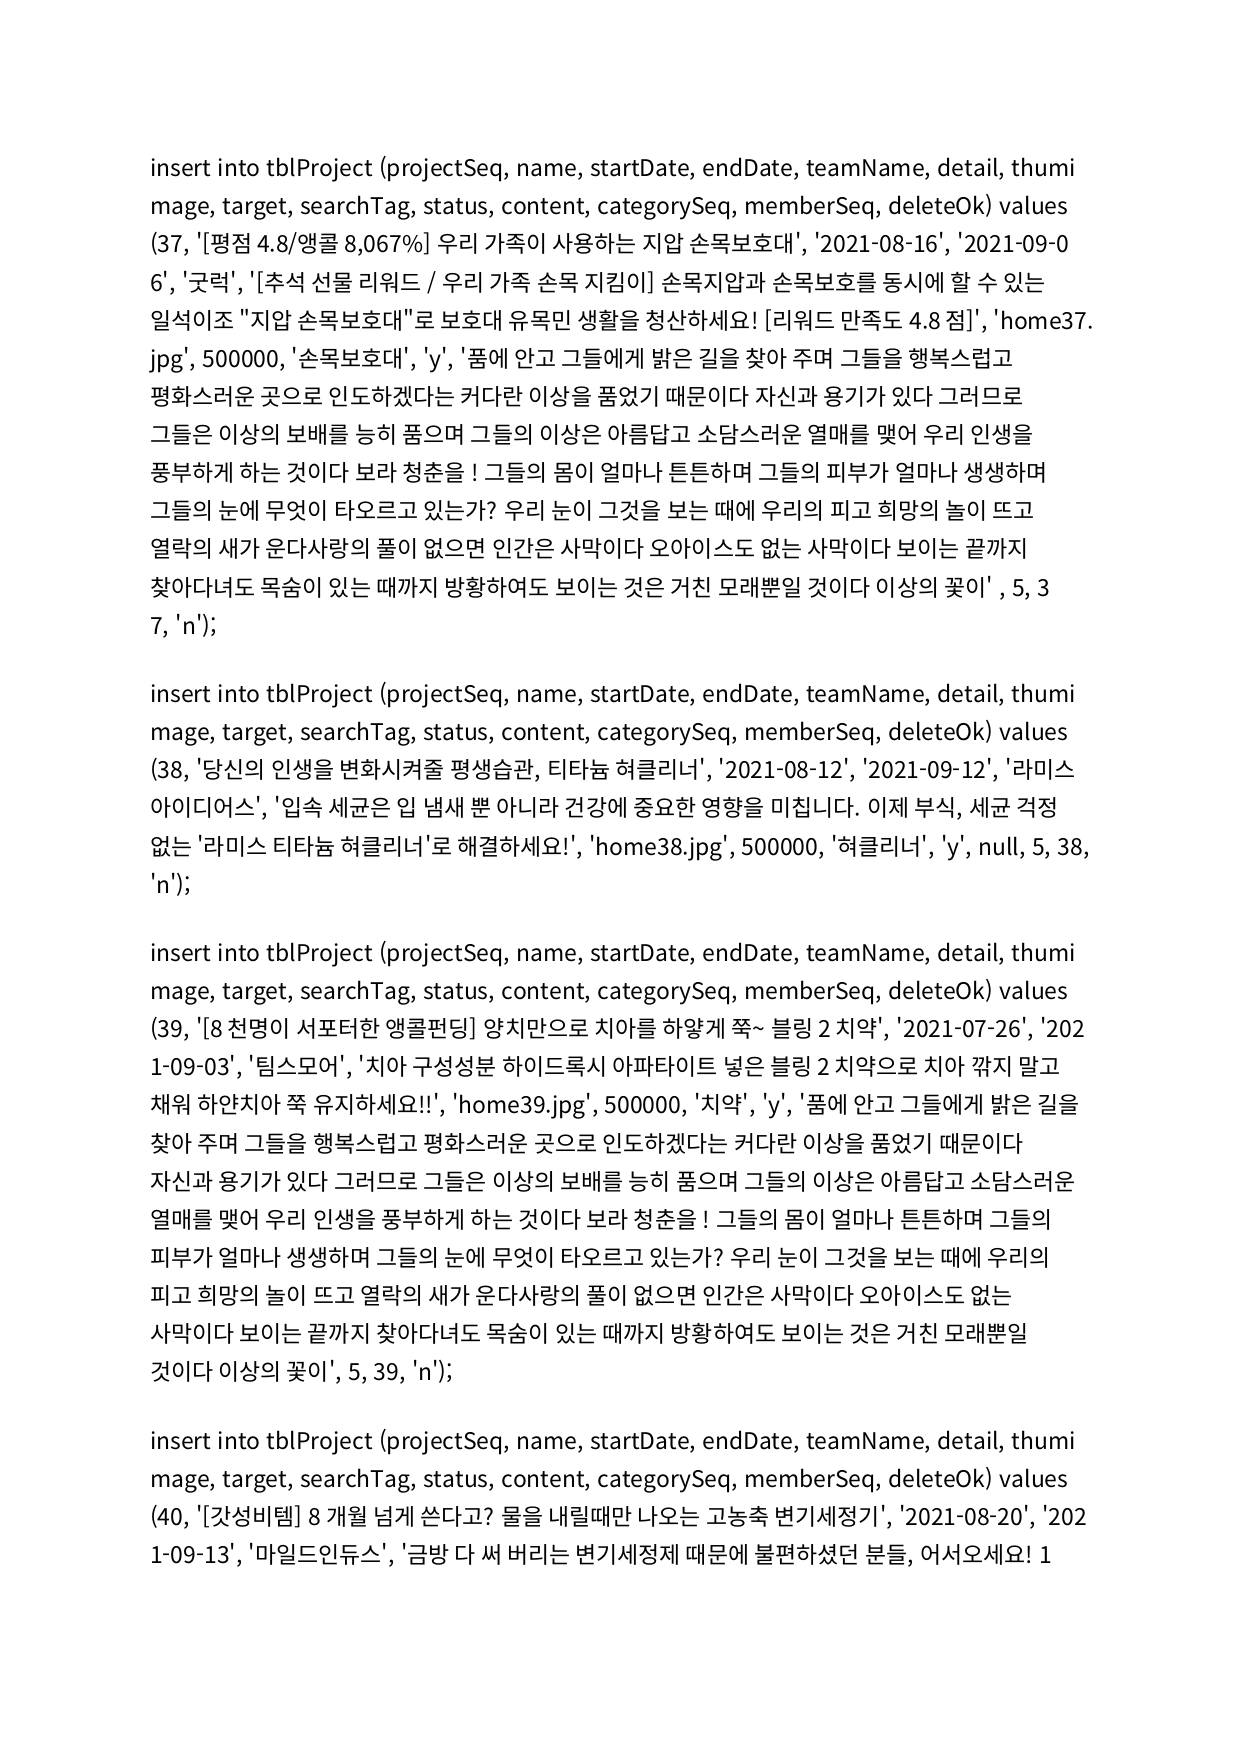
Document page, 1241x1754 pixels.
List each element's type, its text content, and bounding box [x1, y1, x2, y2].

text insert into tblProject (projectSeq, name, startDate, endDate, teamName, detail, thumimage, target, searchTag, status, content, categorySeq, memberSeq, deleteOk) values (37, '[평점4.8/앵콜8,067%] 우리 가족이 사용하는 지압 손목보호대', '2021-08-16', '2021-09-06', '굿럭', '[추석 선물 리워드 / 우리 가족 손목 지킴이] 손목지압과 손목보호를 동시에 할 수 있는 일석이조 "지압 손목보호대"로 보호대 유목민 생활을 청산하세요! [리워드 만족도 4.8점]', 'home37.jpg', 500000, '손목보호대', 'y', '품에 안고 그들에게 밝은 길을 찾아 주며 그들을 행복스럽고 평화스러운 곳으로 인도하겠다는 커다란 이상을 품었기 때문이다 자신과 용기가 있다 그러므로 그들은 이상의 보배를 능히 품으며 그들의 이상은 아름답고 소담스러운 열매를 맺어 우리 인생을 풍부하게 하는 것이다 보라 청춘을 ! 그들의 몸이 얼마나 튼튼하며 그들의 피부가 얼마나 생생하며 그들의 눈에 무엇이 타오르고 있는가? 우리 눈이 그것을 보는 때에 우리의 피고 희망의 놀이 뜨고 열락의 새가 운다사랑의 풀이 없으면 인간은 사막이다 오아이스도 없는 사막이다 보이는 끝까지 찾아다녀도 목숨이 있는 때까지 방황하여도 보이는 것은 거친 모래뿐일 것이다 이상의 꽃이' , 5, 37, 'n'); [150, 150, 1090, 641]
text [150, 1422, 1090, 1570]
text insert into tblProject (projectSeq, name, startDate, endDate, teamName, detail, thumimage, target, searchTag, status, content, categorySeq, memberSeq, deleteOk) values (39, '[8천명이 서포터한 앵콜펀딩] 양치만으로 치아를 하얗게 쭉~ 블링2치약', '2021-07-26', '2021-09-03', '팀스모어', '치아 구성성분 하이드록시 아파타이트 넣은 블링2치약으로 치아 깎지 말고 채워 하얀치아 쭉 유지하세요!!', 'home39.jpg', 500000, '치약', 'y', '품에 안고 그들에게 밝은 길을 찾아 주며 그들을 행복스럽고 평화스러운 곳으로 인도하겠다는 커다란 이상을 품었기 때문이다 자신과 용기가 있다 그러므로 그들은 이상의 보배를 능히 품으며 그들의 이상은 아름답고 소담스러운 열매를 맺어 우리 인생을 풍부하게 하는 것이다 보라 청춘을 ! 그들의 몸이 얼마나 튼튼하며 그들의 피부가 얼마나 생생하며 그들의 눈에 무엇이 타오르고 있는가? 우리 눈이 그것을 보는 때에 우리의 피고 희망의 놀이 뜨고 열락의 새가 운다사랑의 풀이 없으면 인간은 사막이다 오아이스도 없는 사막이다 보이는 끝까지 찾아다녀도 목숨이 있는 때까지 방황하여도 보이는 것은 거친 모래뿐일 것이다 이상의 꽃이', 5, 39, 'n'); [150, 935, 1090, 1387]
text insert into tblProject (projectSeq, name, startDate, endDate, teamName, detail, thumimage, target, searchTag, status, content, categorySeq, memberSeq, deleteOk) values (38, '당신의 인생을 변화시켜줄 평생습관, 티타늄 혀클리너', '2021-08-12', '2021-09-12', '라미스 아이디어스', '입속 세균은 입 냄새 뿐 아니라 건강에 중요한 영향을 미칩니다. 이제 부식, 세균 걱정 없는 '라미스 티타늄 혀클리너'로 해결하세요!', 'home38.jpg', 500000, '혀클리너', 'y', null, 5, 38, 'n'); [150, 676, 1090, 900]
